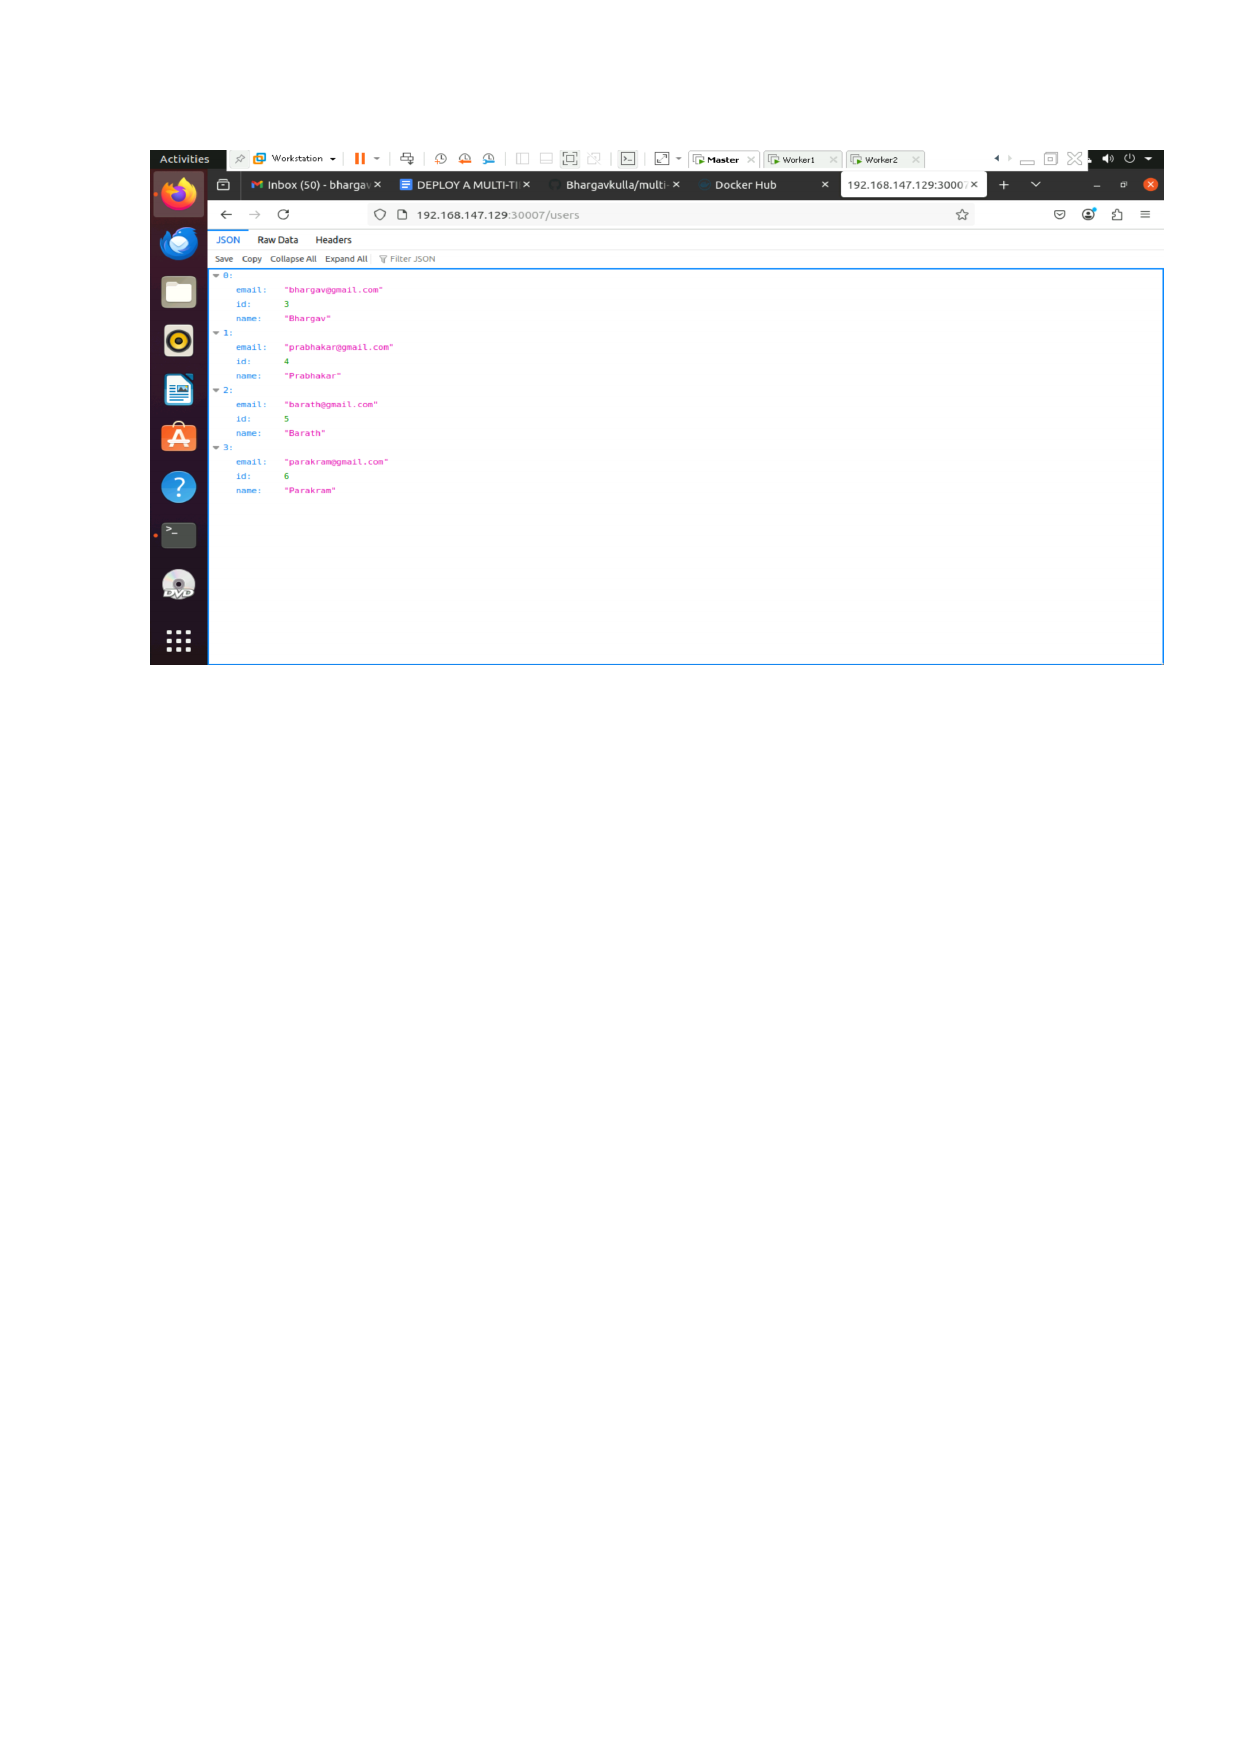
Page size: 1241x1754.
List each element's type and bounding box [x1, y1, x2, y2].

picture [150, 150, 1164, 665]
